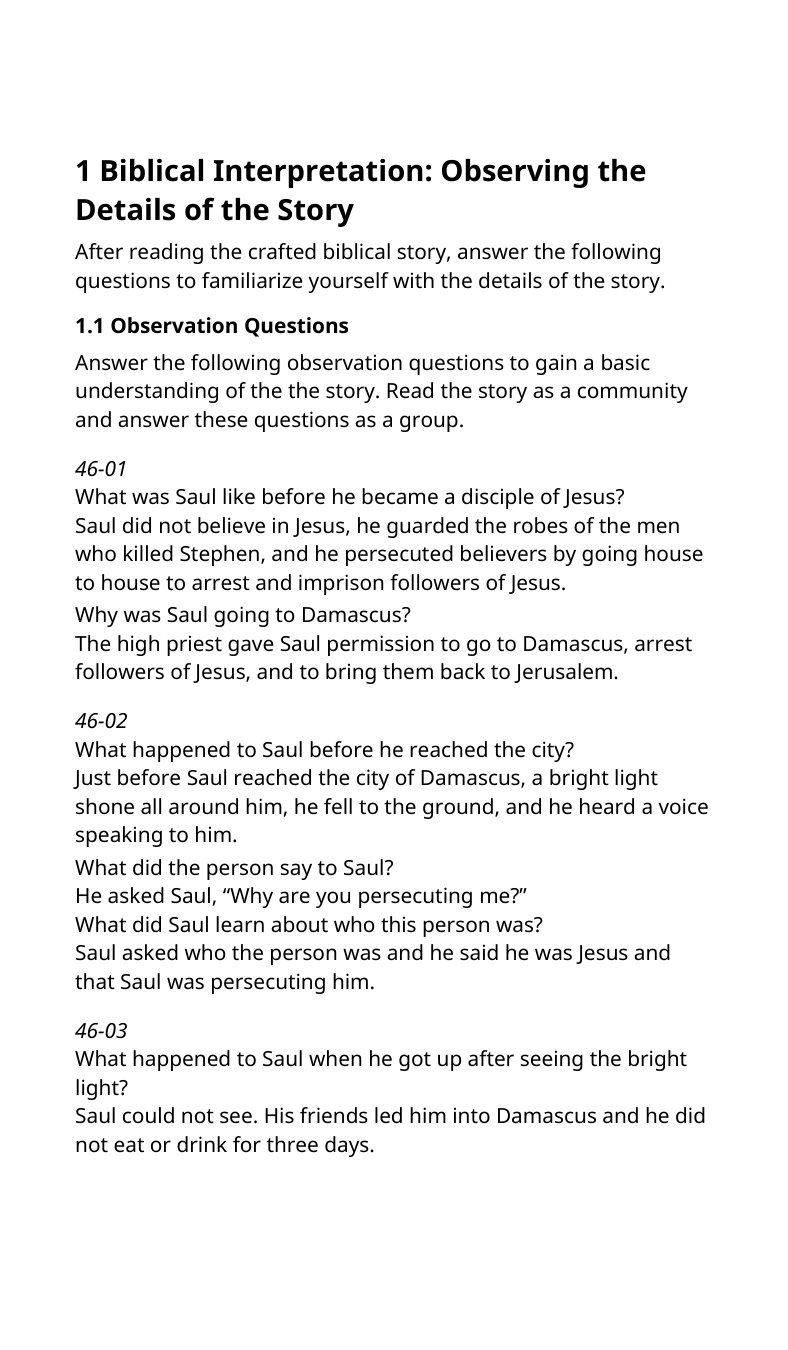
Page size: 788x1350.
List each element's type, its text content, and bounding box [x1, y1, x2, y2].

subtitle 1.1 Observation Questions [75, 311, 712, 340]
text Why was Saul going to Damascus? The high priest gave Saul permission to go to Damascus, arrest followers of Jesus, and to bring them back to Jerusalem. [75, 601, 712, 686]
text What happened to Saul before he reached the city? Just before Saul reached the city of Damascus, a bright light shone all around him, he fell to the ground, and he heard a voice speaking to him. [75, 735, 712, 849]
subtitle 46-03 [75, 1016, 712, 1044]
subtitle 1 Biblical Interpretation: Observing the Details of the Story [75, 150, 712, 229]
text What did the person say to Saul? He asked Saul, “Why are you persecuting me?” What did Saul learn about who this person was? Saul asked who the person was and he said he was Jesus and that Saul was persecuting him. [75, 853, 712, 995]
subtitle 46-01 [75, 454, 712, 483]
text Answer the following observation questions to gain a basic understanding of the the story. Read the story as a community and answer these questions as a group. [75, 348, 712, 433]
text After reading the crafted biblical story, answer the following questions to familiarize yourself with the details of the story. [75, 238, 712, 294]
subtitle 46-02 [75, 707, 712, 735]
text What was Saul like before he became a disciple of Jesus? Saul did not believe in Jesus, he guarded the robes of the men who killed Stephen, and he persecuted believers by going house to house to arrest and imprison followers of Jesus. [75, 483, 712, 596]
